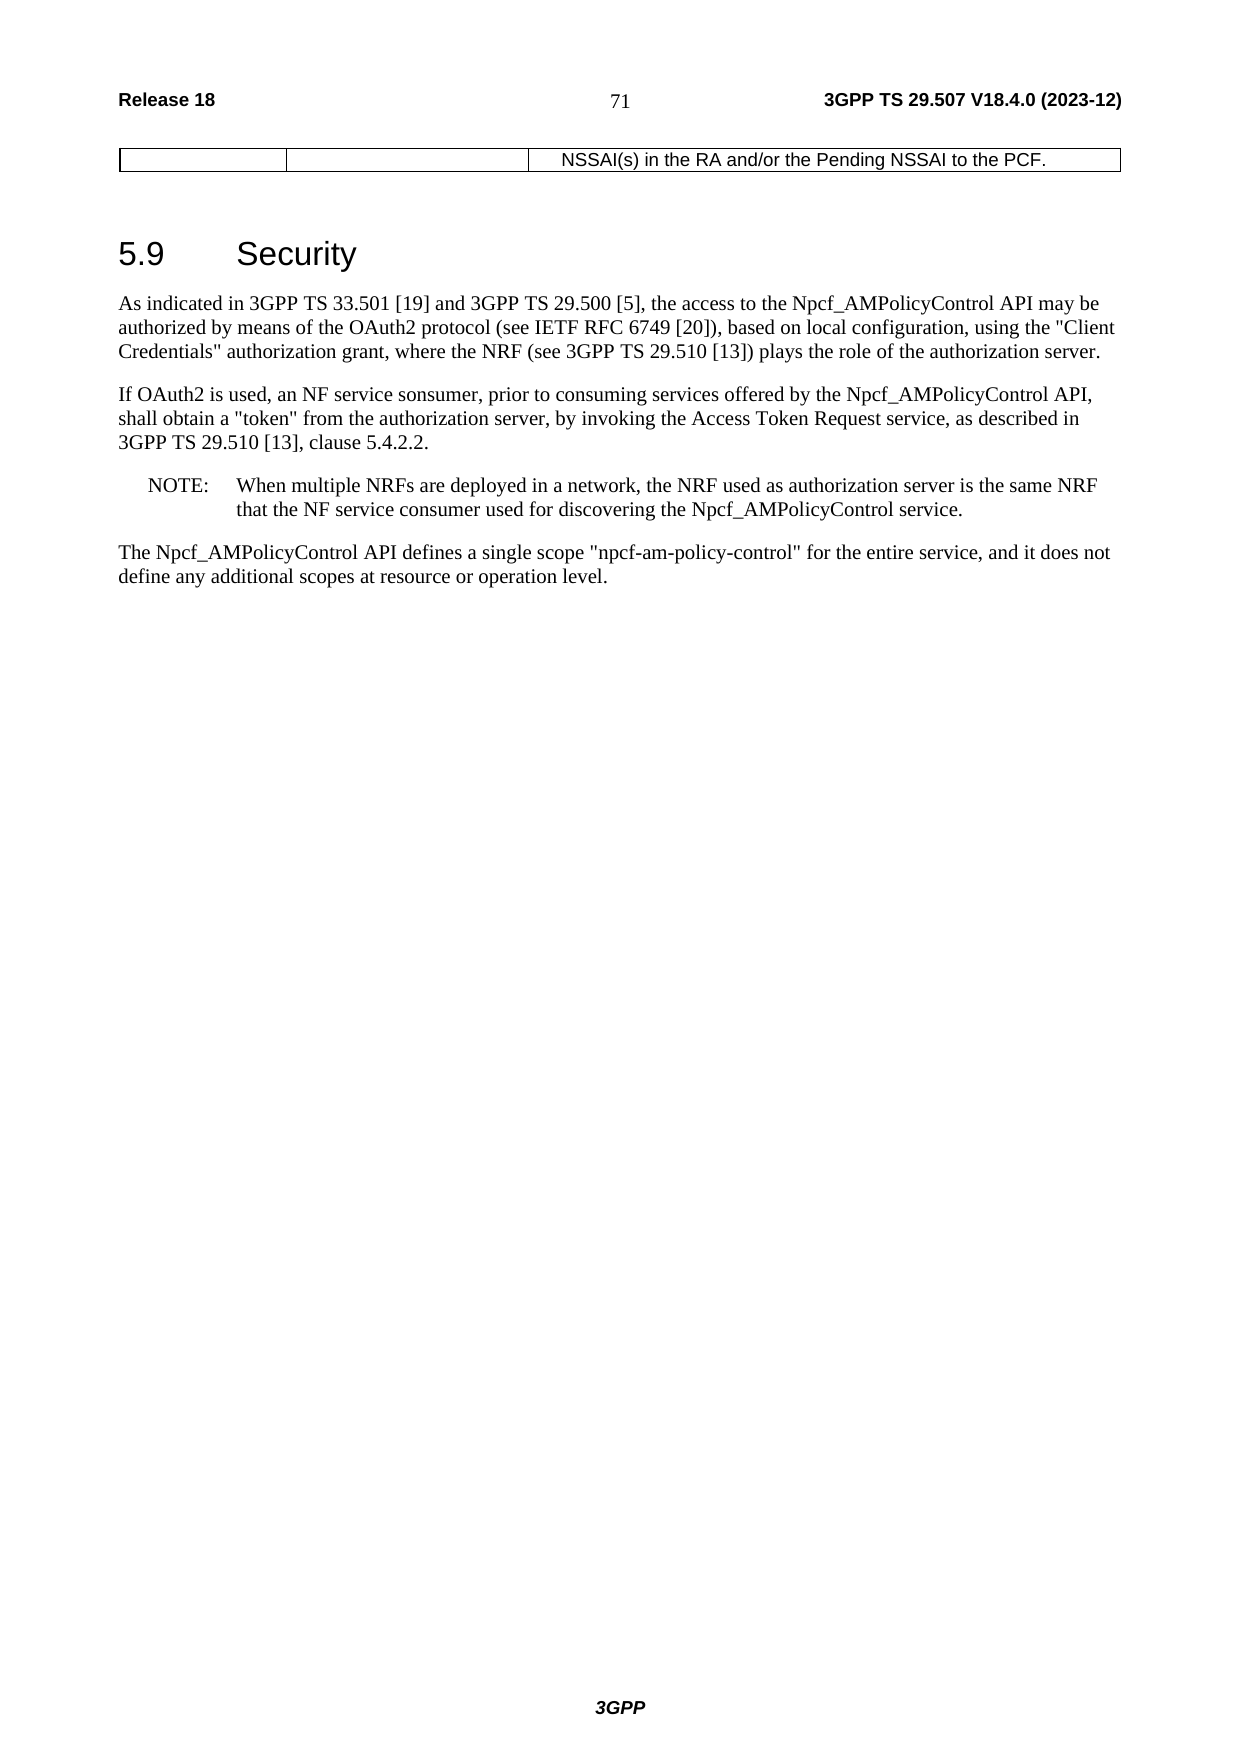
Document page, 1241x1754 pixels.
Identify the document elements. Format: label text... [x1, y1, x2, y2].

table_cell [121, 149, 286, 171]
text As indicated in 3GPP TS 33.501 [19] and 3GPP TS 29.500 [5], the access to the Npcf_AMPolicyControl API may be authorized by means of the OAuth2 protocol (see IETF RFC 6749 [20]), based on local configuration, using the "Client Credentials" authorization grant, where the NRF (see 3GPP TS 29.510 [13]) plays the role of the authorization server. [118, 291, 1122, 363]
text The Npcf_AMPolicyControl API defines a single scope "npcf-am-policy-control" for the entire service, and it does not define any additional scopes at resource or operation level. [118, 540, 1122, 588]
subtitle 5.9 Security [118, 234, 1122, 272]
text If OAuth2 is used, an NF service sonsumer, prior to consuming services offered by the Npcf_AMPolicyControl API, shall obtain a "token" from the authorization server, by invoking the Access Token Request service, as described in 3GPP TS 29.510 [13], clause 5.4.2.2. [118, 382, 1122, 454]
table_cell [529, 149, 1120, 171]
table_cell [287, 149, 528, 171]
text NOTE: When multiple NRFs are deployed in a network, the NRF used as authorization server is the same NRF that the NF service consumer used for discovering the Npcf_AMPolicyControl service. [148, 473, 1122, 521]
